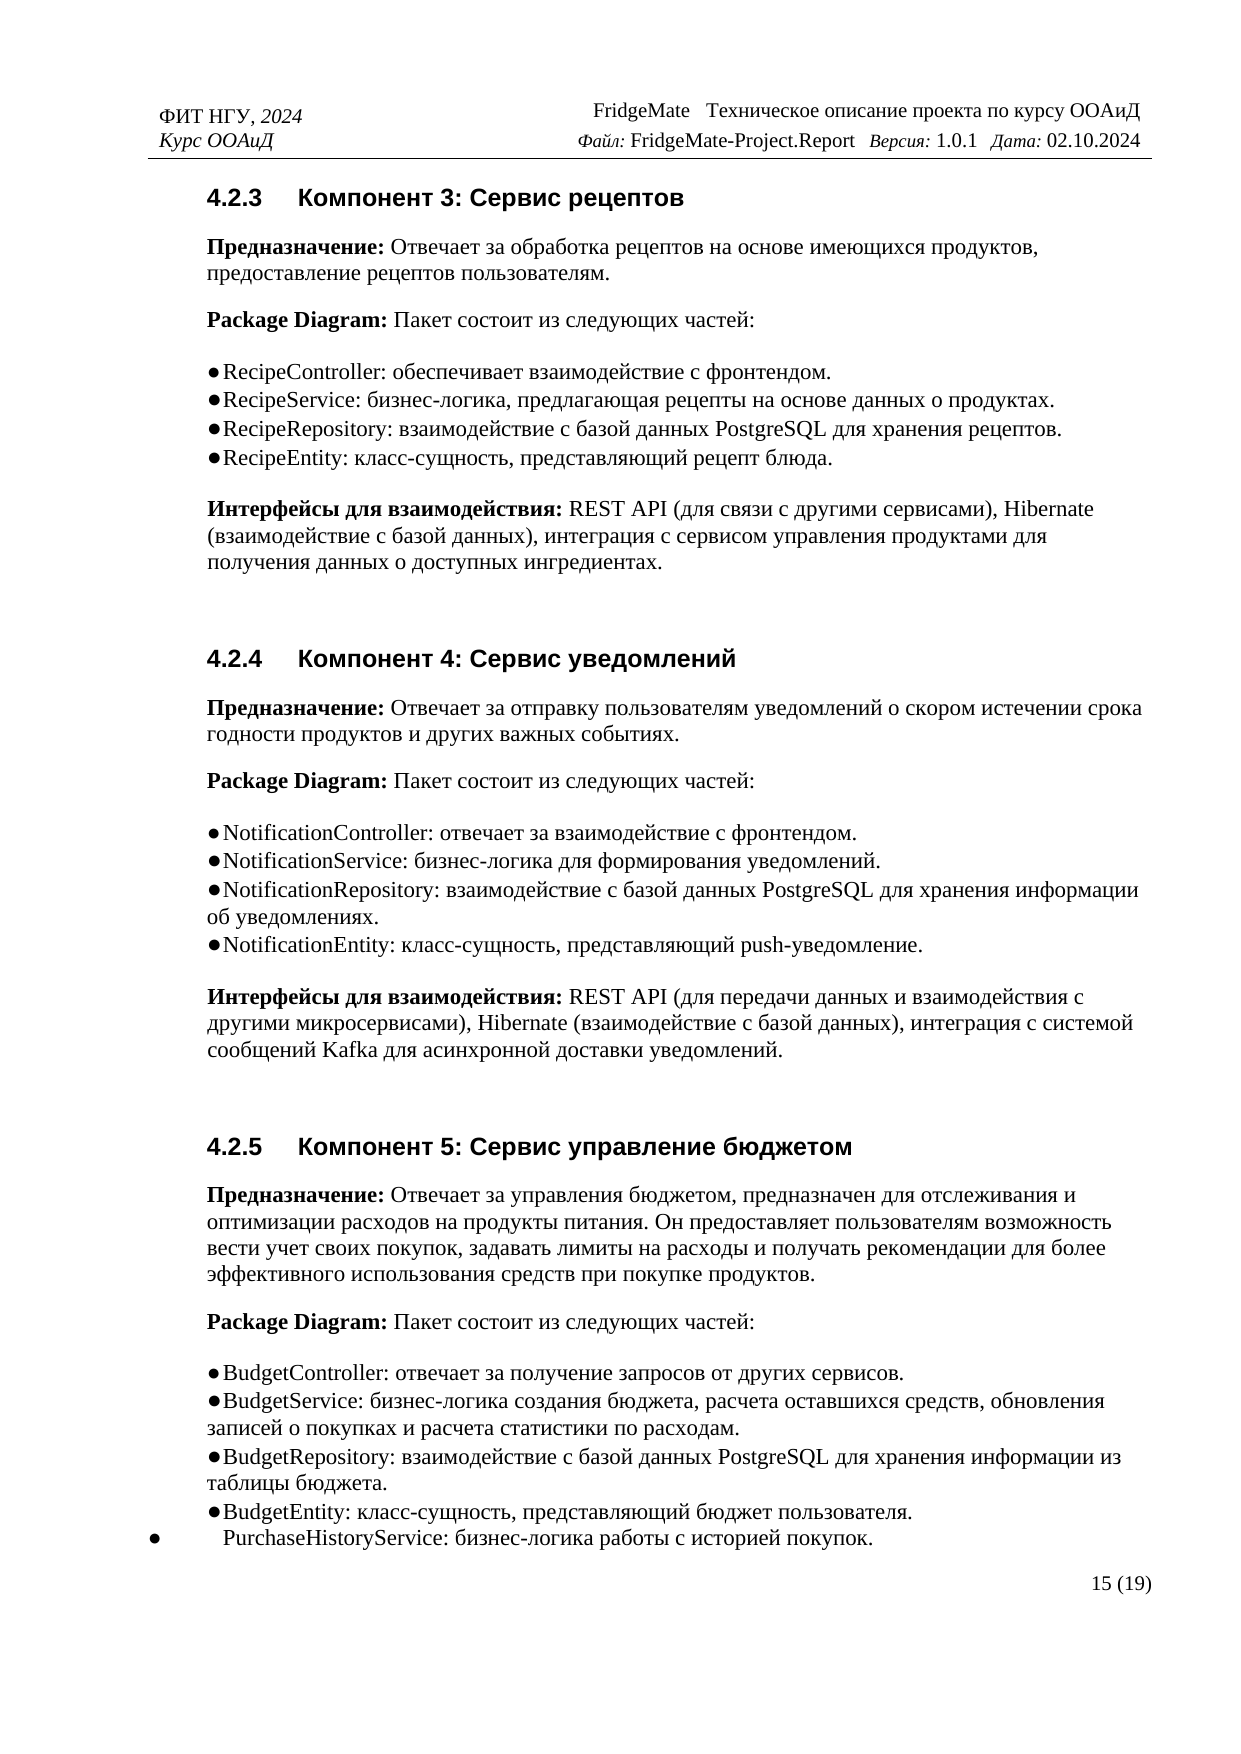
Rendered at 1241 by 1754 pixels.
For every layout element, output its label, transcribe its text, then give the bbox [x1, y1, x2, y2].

list PurchaseHistoryService: бизнес-логика работы с историей покупок. [148, 1524, 1152, 1551]
subtitle Package Diagram: Пакет состоит из следующих частей: [207, 767, 1152, 794]
subtitle Предназначение: Отвечает за обработка рецептов на основе имеющихся продуктов, предоставление рецептов пользователям. [207, 233, 1152, 286]
subtitle Предназначение: Отвечает за управления бюджетом, предназначен для отслеживания и оптимизации расходов на продукты питания. Он предоставляет пользователям возможность вести учет своих покупок, задавать лимиты на расходы и получать рекомендации для более эффективного использования средств при покупке продуктов. [207, 1181, 1152, 1287]
subtitle Интерфейсы для взаимодействия: REST API (для передачи данных и взаимодействия с другими микросервисами), Hibernate (взаимодействие с базой данных), интеграция с системой сообщений Kafka для асинхронной доставки уведомлений. [207, 983, 1152, 1062]
subtitle NotificationEntity: класс-сущность, представляющий push-уведомление. [207, 929, 1152, 958]
subtitle Package Diagram: Пакет состоит из следующих частей: [207, 306, 1152, 333]
subtitle RecipeController: обеспечивает взаимодействие с фронтендом. [207, 358, 1152, 384]
subtitle BudgetController: отвечает за получение запросов от других сервисов. [207, 1359, 1152, 1386]
subtitle Компонент 4: Сервис уведомлений [207, 644, 1152, 673]
subtitle Предназначение: Отвечает за отправку пользователям уведомлений о скором истечении срока годности продуктов и других важных событиях. [207, 694, 1152, 747]
subtitle BudgetService: бизнес-логика создания бюджета, расчета оставшихся средств, обновления записей о покупках и расчета статистики по расходам. [207, 1386, 1152, 1441]
subtitle RecipeEntity: класс-сущность, представляющий рецепт блюда. [207, 442, 1152, 470]
subtitle Интерфейсы для взаимодействия: REST API (для связи с другими сервисами), Hibernate (взаимодействие с базой данных), интеграция с сервисом управления продуктами для получения данных о доступных ингредиентах. [207, 495, 1152, 574]
subtitle NotificationController: отвечает за взаимодействие с фронтендом. [207, 819, 1152, 845]
subtitle RecipeRepository: взаимодействие с базой данных PostgreSQL для хранения рецептов. [207, 413, 1152, 442]
subtitle RecipeService: бизнес-логика, предлагающая рецепты на основе данных о продуктах. [207, 384, 1152, 413]
subtitle BudgetEntity: класс-сущность, представляющий бюджет пользователя. [207, 1496, 1152, 1524]
subtitle Компонент 5: Сервис управление бюджетом [207, 1132, 1152, 1161]
subtitle Компонент 3: Сервис рецептов [207, 183, 1152, 212]
subtitle NotificationRepository: взаимодействие с базой данных PostgreSQL для хранения информации об уведомлениях. [207, 874, 1152, 929]
subtitle Package Diagram: Пакет состоит из следующих частей: [207, 1308, 1152, 1334]
subtitle NotificationService: бизнес-логика для формирования уведомлений. [207, 845, 1152, 874]
subtitle BudgetRepository: взаимодействие с базой данных PostgreSQL для хранения информации из таблицы бюджета. [207, 1441, 1152, 1496]
